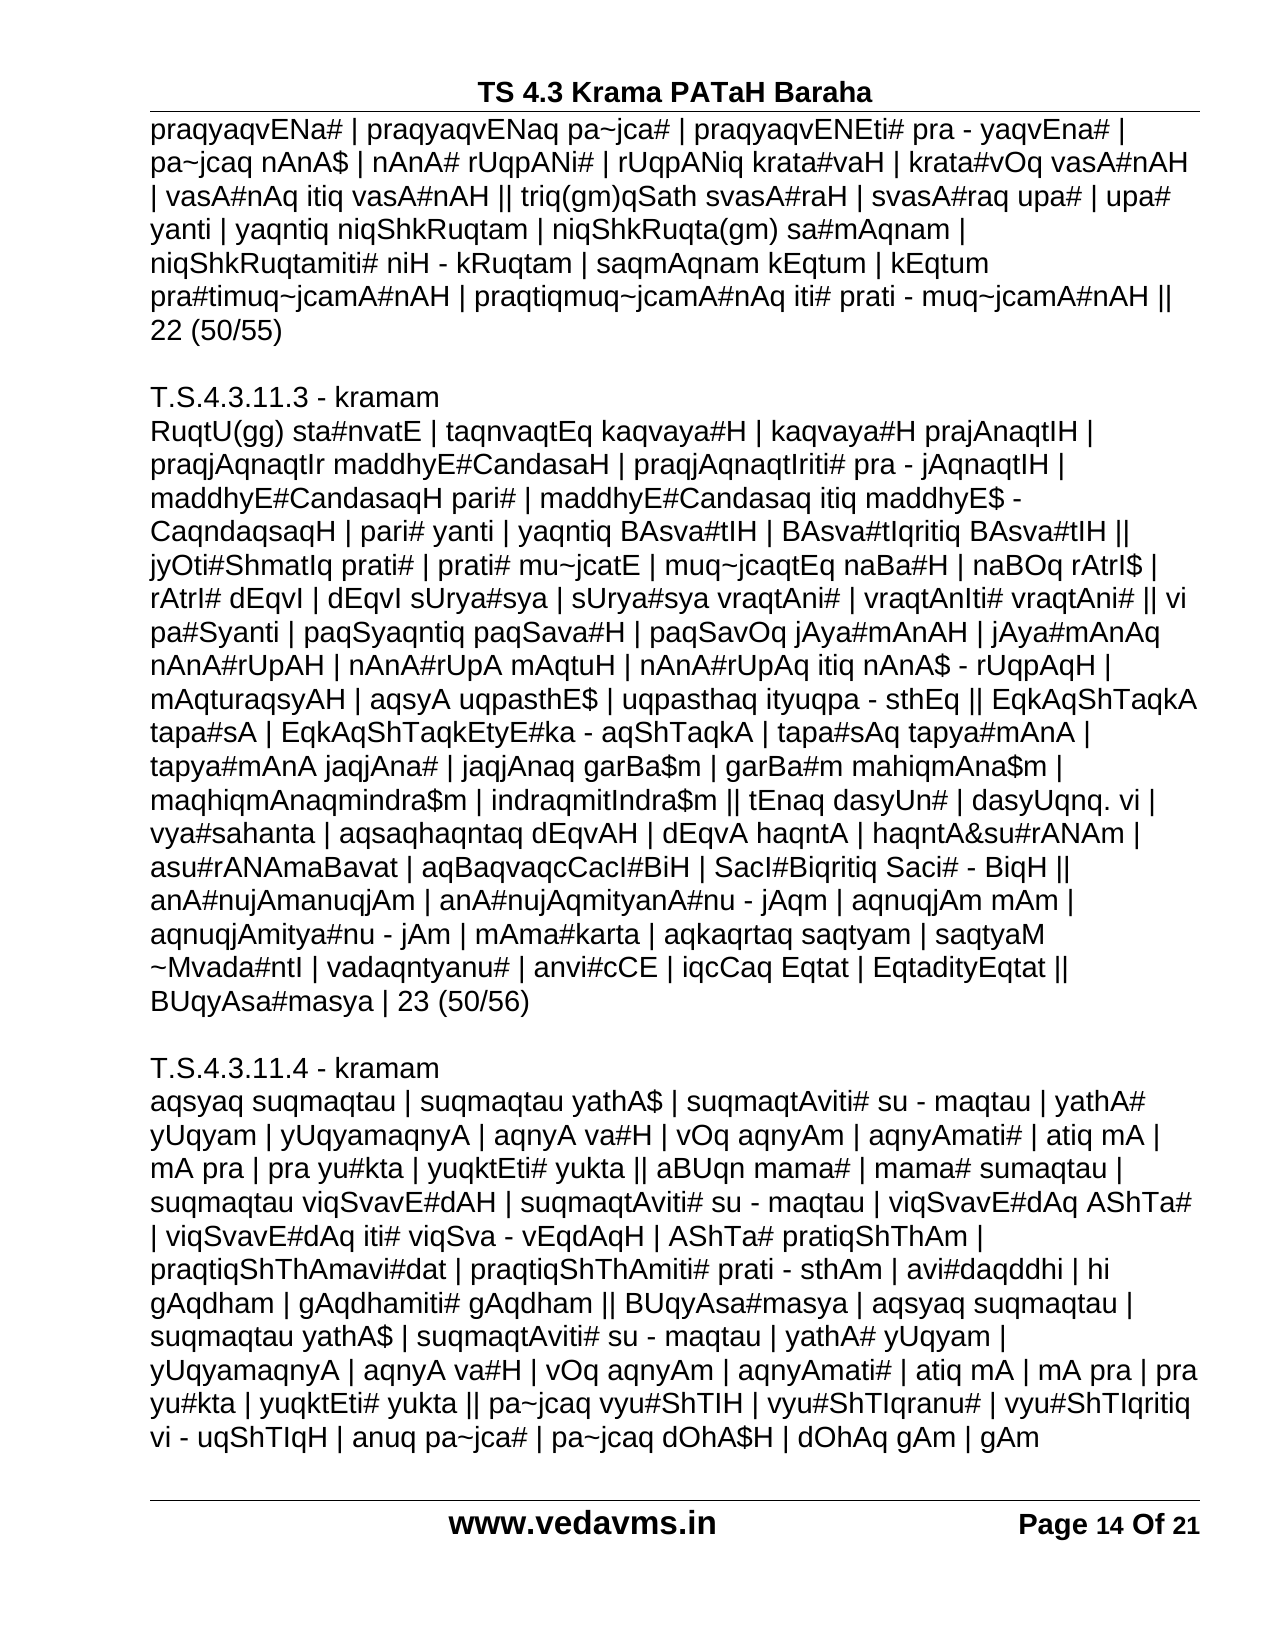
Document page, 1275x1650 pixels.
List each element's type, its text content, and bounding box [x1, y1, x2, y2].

text RuqtU(gg) sta#nvatE | taqnvaqtEq kaqvaya#H | kaqvaya#H prajAnaqtIH | praqjAqnaqtIr maddhyE#CandasaH | praqjAqnaqtIriti# pra - jAqnaqtIH | maddhyE#CandasaqH pari# | maddhyE#Candasaq itiq maddhyE$ - CaqndaqsaqH | pari# yanti | yaqntiq BAsva#tIH | BAsva#tIqritiq BAsva#tIH || jyOti#ShmatIq prati# | prati# mu~jcatE | muq~jcaqtEq naBa#H | naBOq rAtrI$ | rAtrI# dEqvI | dEqvI sUrya#sya | sUrya#sya vraqtAni# | vraqtAnIti# vraqtAni# || vi pa#Syanti | paqSyaqntiq paqSava#H | paqSavOq jAya#mAnAH | jAya#mAnAq nAnA#rUpAH | nAnA#rUpA mAqtuH | nAnA#rUpAq itiq nAnA$ - rUqpAqH | mAqturaqsyAH | aqsyA uqpasthE$ | uqpasthaq ityuqpa - sthEq || EqkAqShTaqkA tapa#sA | EqkAqShTaqkEtyE#ka - aqShTaqkA | tapa#sAq tapya#mAnA | tapya#mAnA jaqjAna# | jaqjAnaq garBa$m | garBa#m mahiqmAna$m | maqhiqmAnaqmindra$m | indraqmitIndra$m || tEnaq dasyUn# | dasyUqnq. vi | vya#sahanta | aqsaqhaqntaq dEqvAH | dEqvA haqntA | haqntA&su#rANAm | asu#rANAmaBavat | aqBaqvaqcCacI#BiH | SacI#Biqritiq Saci# - BiqH || anA#nujAmanuqjAm | anA#nujAqmityanA#nu - jAqm | aqnuqjAm mAm | aqnuqjAmitya#nu - jAm | mAma#karta | aqkaqrtaq saqtyam | saqtyaM ~Mvada#ntI | vadaqntyanu# | anvi#cCE | iqcCaq Eqtat | EqtadityEqtat || BUqyAsa#masya | 23 (50/56) [150, 413, 1200, 1017]
text T.S.4.3.11.3 - kramam [150, 380, 1200, 413]
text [150, 112, 1200, 346]
text T.S.4.3.11.4 - kramam [150, 1051, 1200, 1084]
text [150, 1084, 1200, 1453]
